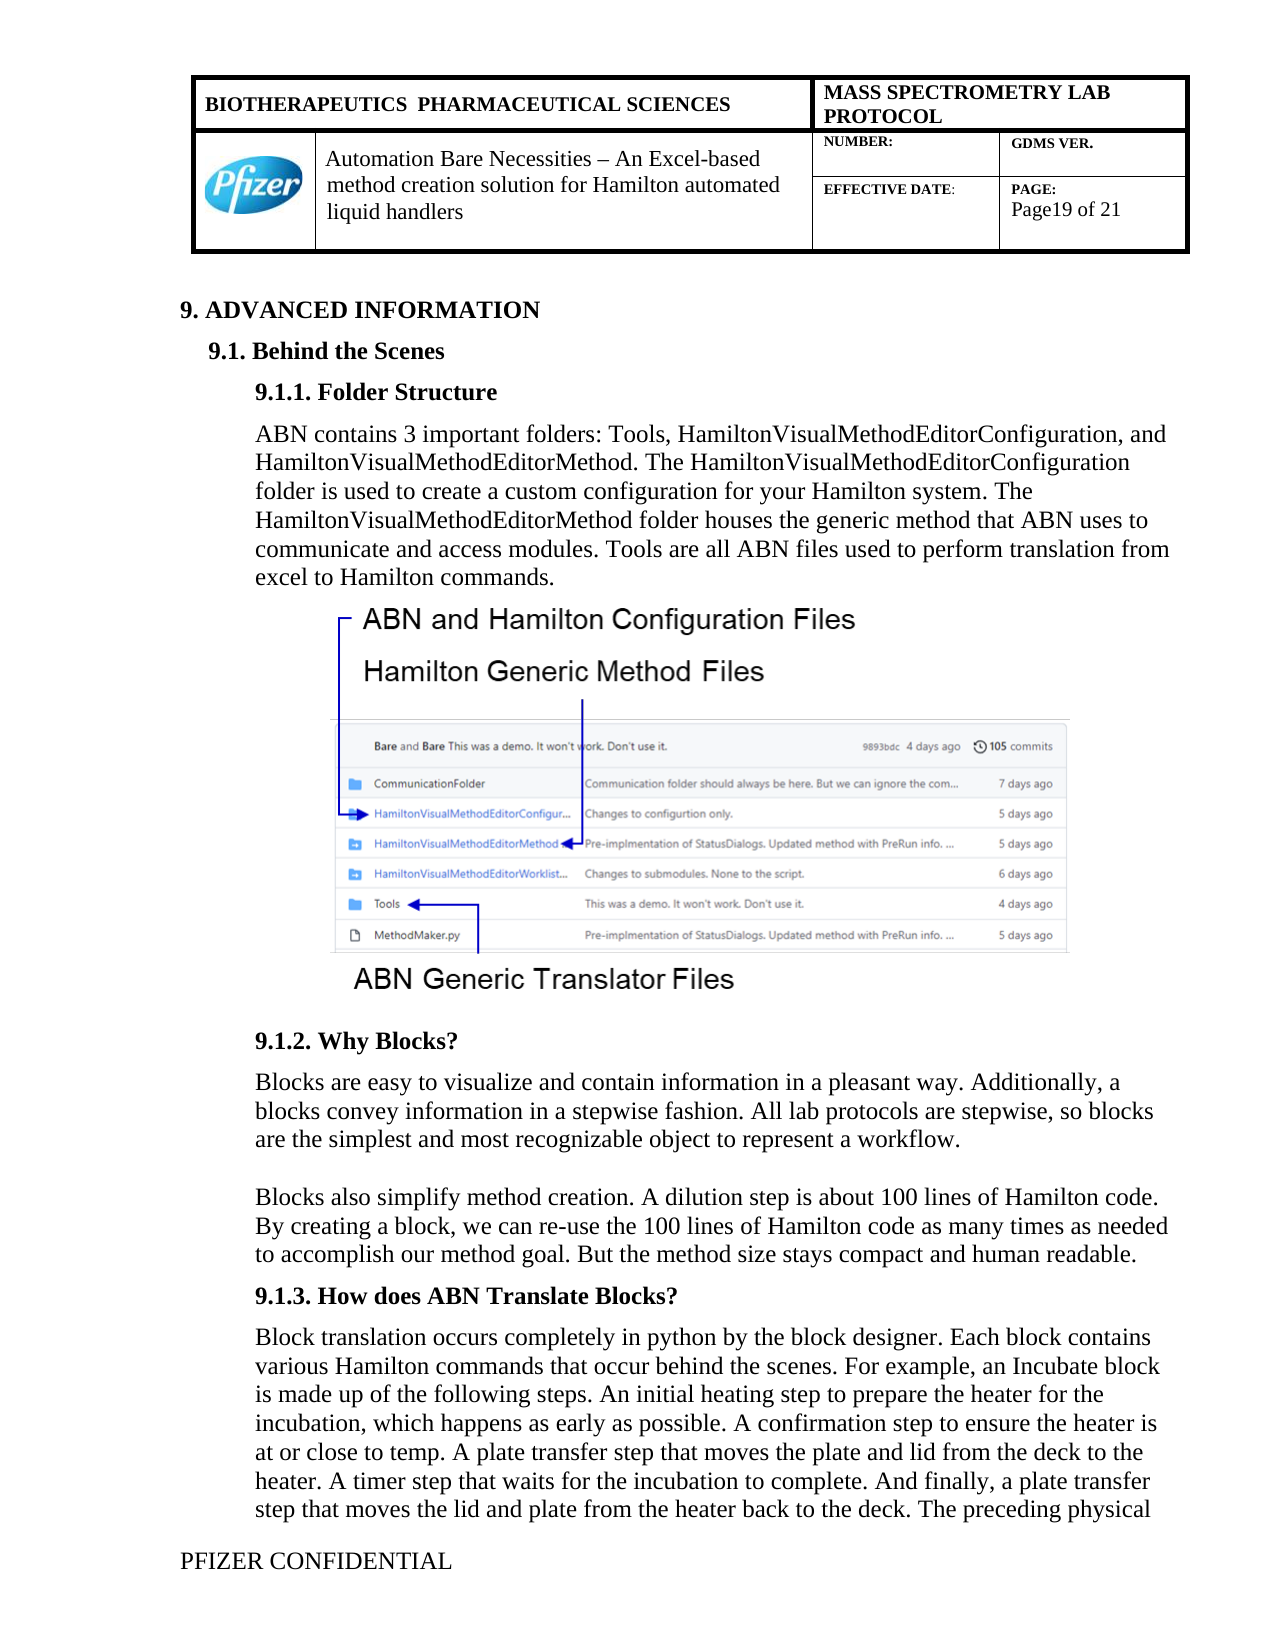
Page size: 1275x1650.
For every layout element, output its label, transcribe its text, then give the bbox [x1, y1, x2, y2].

picture [330, 591, 1070, 1014]
subtitle Folder Structure [187, 377, 1170, 406]
list Blocks are easy to visualize and contain information in a pleasant way. Additionally, a blocks convey information in a stepwise fashion. All lab protocols are stepwise, so blocks are the simplest and most recognizable object to represent a workflow. [255, 1067, 1170, 1153]
list ABN contains 3 important folders: Tools, HamiltonVisualMethodEditorConfiguration, and HamiltonVisualMethodEditorMethod. The HamiltonVisualMethodEditorConfiguration folder is used to create a custom configuration for your Hamilton system. The HamiltonVisualMethodEditorMethod folder houses the generic method that ABN uses to communicate and access modules. Tools are all ABN files used to perform translation from excel to Hamilton commands. [255, 419, 1170, 591]
subtitle Why Blocks? [187, 1026, 1170, 1054]
list Blocks also simplify method creation. A dilution step is about 100 lines of Hamilton code. By creating a block, we can re-use the 100 lines of Hamilton code as many times as needed to accomplish our method goal. But the method size stays compact and human readable. [255, 1182, 1170, 1268]
picture [204, 156, 303, 214]
subtitle Behind the Scenes [186, 336, 1170, 365]
subtitle Advanced Information [180, 295, 1170, 324]
subtitle How does ABN Translate Blocks? [187, 1281, 1170, 1309]
